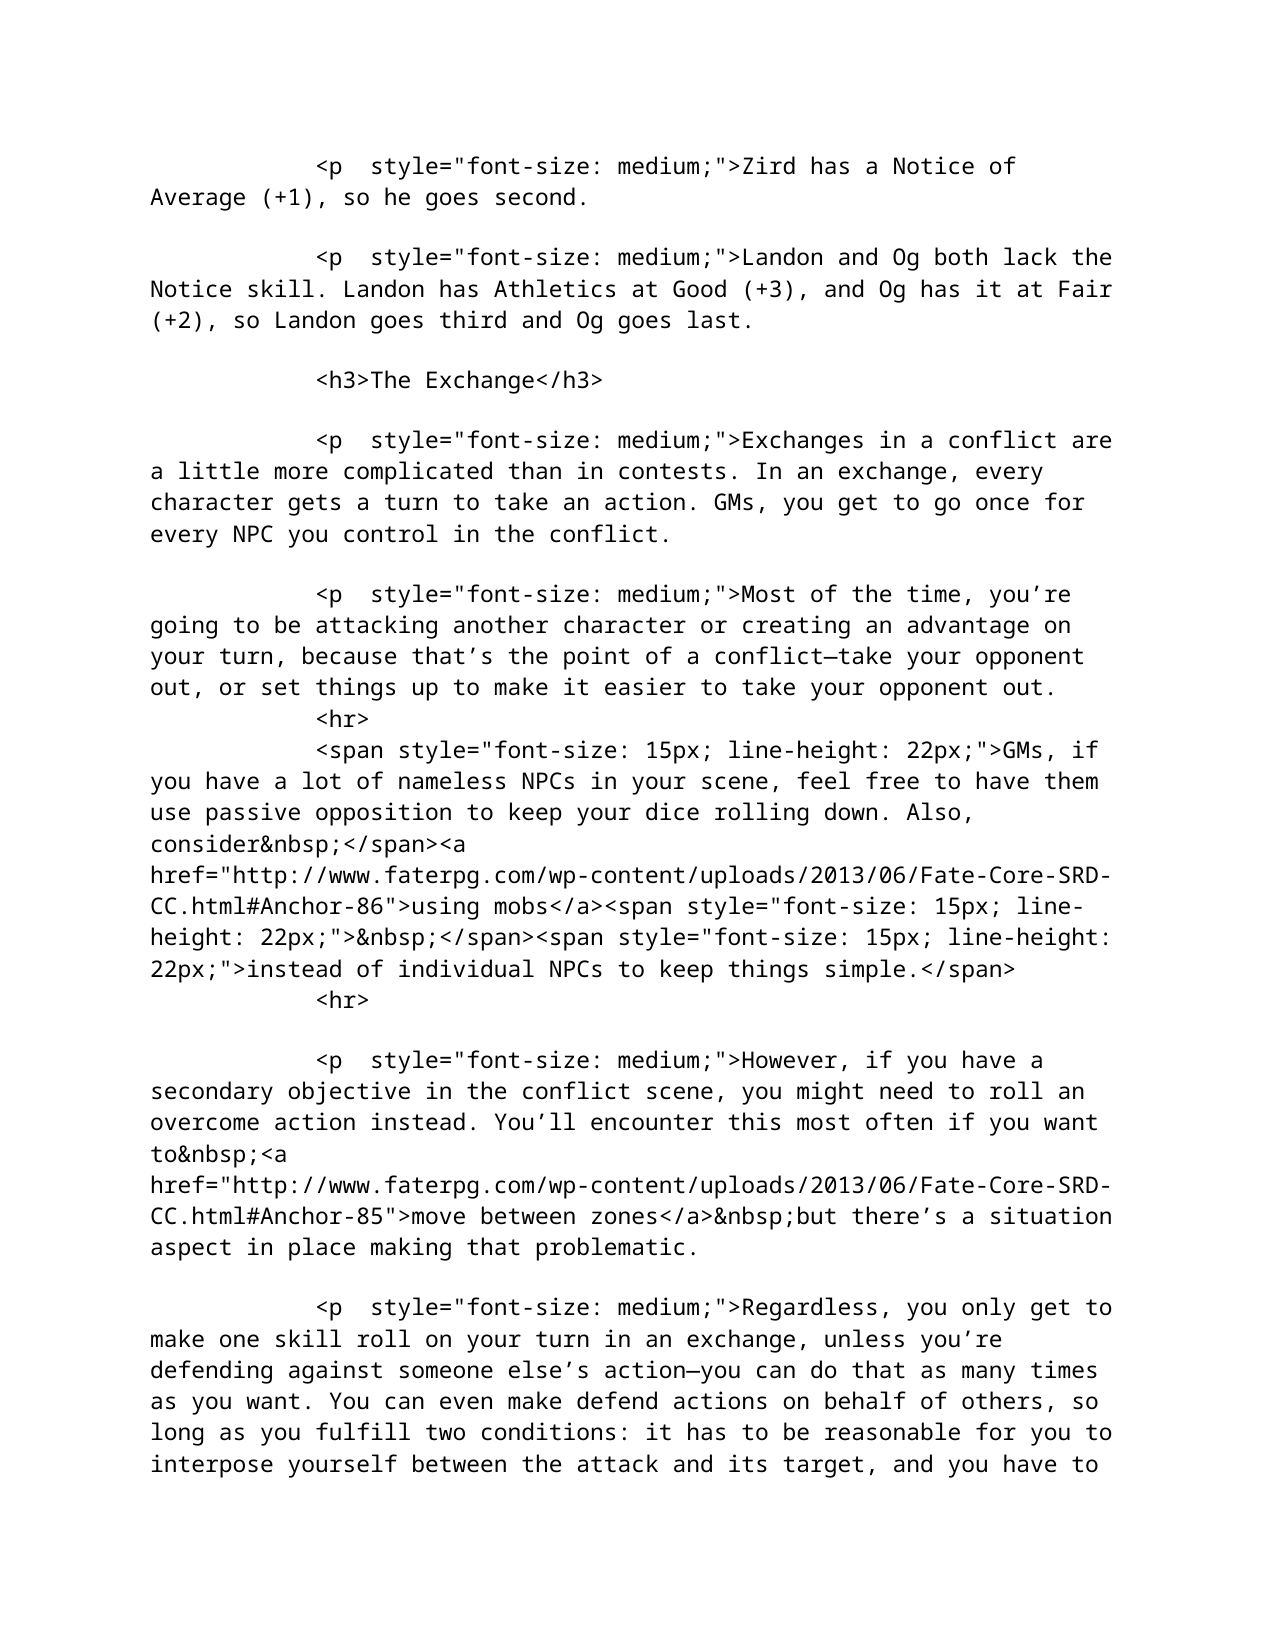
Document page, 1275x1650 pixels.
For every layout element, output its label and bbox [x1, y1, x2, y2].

text [150, 150, 1125, 1479]
